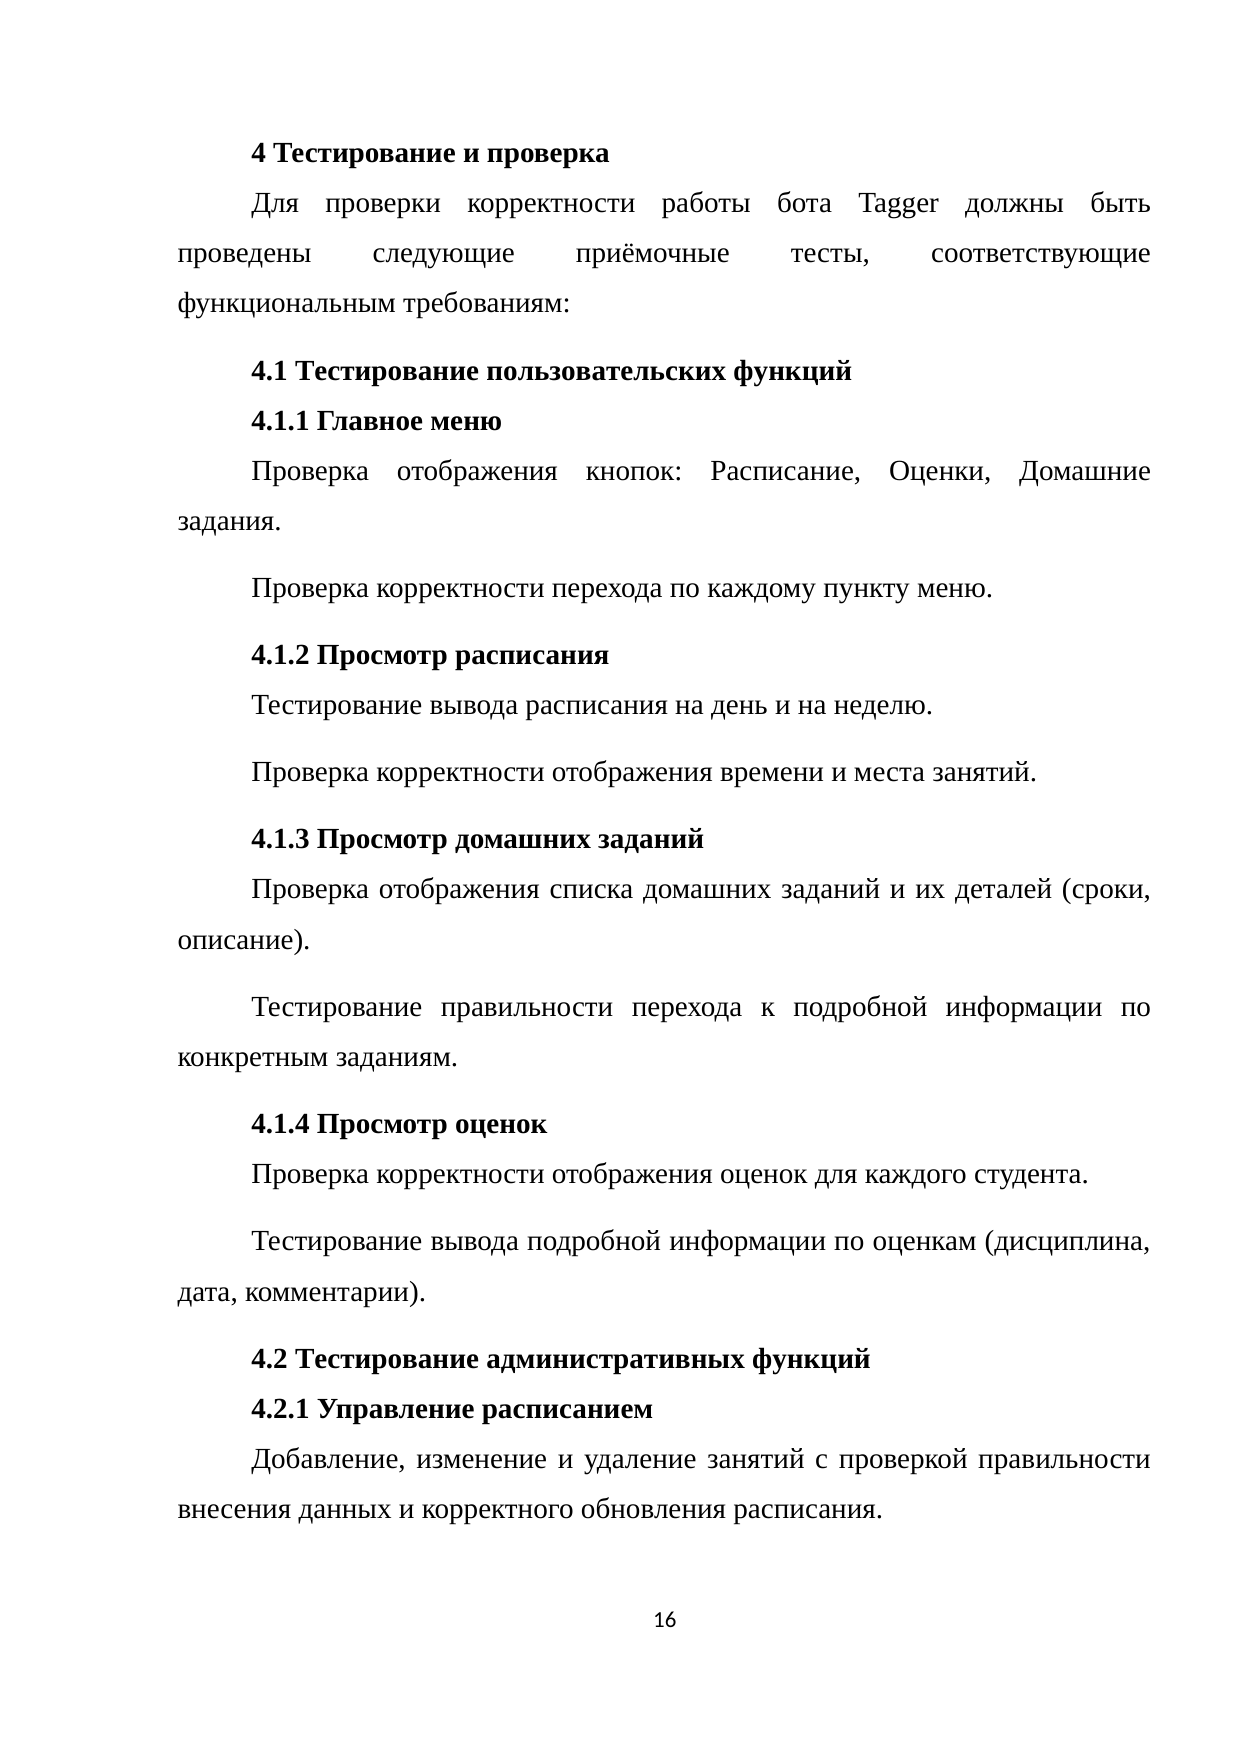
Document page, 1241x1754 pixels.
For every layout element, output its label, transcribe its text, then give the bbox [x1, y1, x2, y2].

text Проверка корректности отображения оценок для каждого студента. [177, 1156, 1152, 1190]
text Тестирование административных функций [251, 1341, 1152, 1374]
text Главное меню [251, 403, 1152, 436]
text Просмотр домашних заданий [251, 821, 1152, 855]
text Тестирование правильности перехода к подробной информации по конкретным заданиям. [177, 989, 1152, 1073]
text Тестирование пользовательских функций [251, 353, 1152, 386]
text Просмотр оценок [251, 1106, 1152, 1140]
text Тестирование вывода расписания на день и на неделю. [177, 687, 1152, 721]
text Для проверки корректности работы бота Tagger должны быть проведены следующие приёмочные тесты, соответствующие функциональным требованиям: [177, 185, 1152, 319]
text Проверка отображения кнопок: Расписание, Оценки, Домашние задания. [177, 453, 1152, 537]
text Тестирование и проверка [251, 135, 1152, 168]
text Просмотр расписания [251, 637, 1152, 671]
text Добавление, изменение и удаление занятий с проверкой правильности внесения данных и корректного обновления расписания. [177, 1441, 1152, 1525]
text Проверка отображения списка домашних заданий и их деталей (сроки, описание). [177, 872, 1152, 956]
text Проверка корректности перехода по каждому пункту меню. [177, 570, 1152, 604]
text Управление расписанием [251, 1391, 1152, 1424]
text Тестирование вывода подробной информации по оценкам (дисциплина, дата, комментарии). [177, 1223, 1152, 1307]
text Проверка корректности отображения времени и места занятий. [177, 754, 1152, 788]
